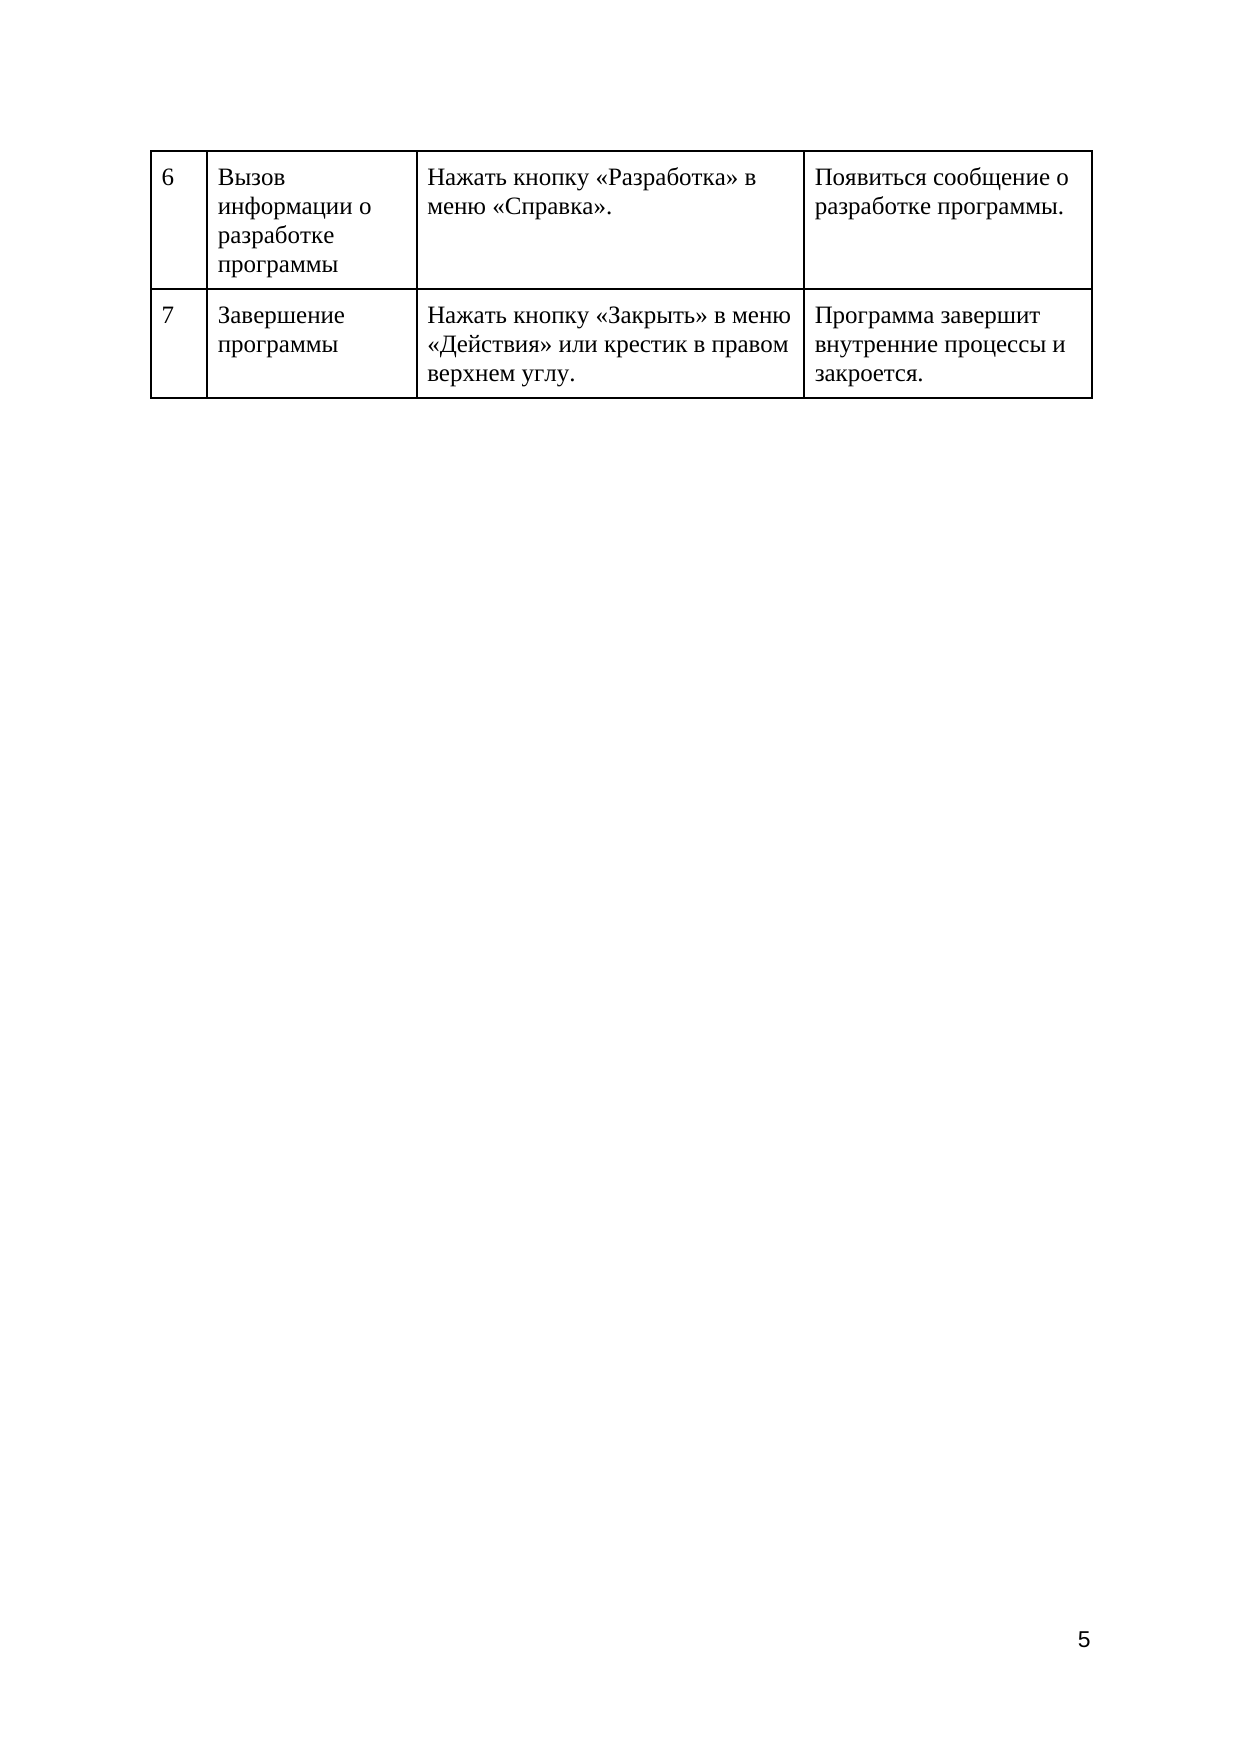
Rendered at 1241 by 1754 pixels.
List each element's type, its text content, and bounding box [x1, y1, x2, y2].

table_cell Вызов информации о разработке программы [208, 152, 416, 288]
table_cell Нажать кнопку «Закрыть» в меню «Действия» или крестик в правом верхнем углу. [418, 290, 803, 397]
table_cell Появиться сообщение о разработке программы. [805, 152, 1091, 288]
table_cell Программа завершит внутренние процессы и закроется. [805, 290, 1091, 397]
table_cell 7 [152, 290, 206, 397]
table_cell Завершение программы [208, 290, 416, 397]
table_cell Нажать кнопку «Разработка» в меню «Справка». [418, 152, 803, 288]
table_cell 6 [152, 152, 206, 288]
